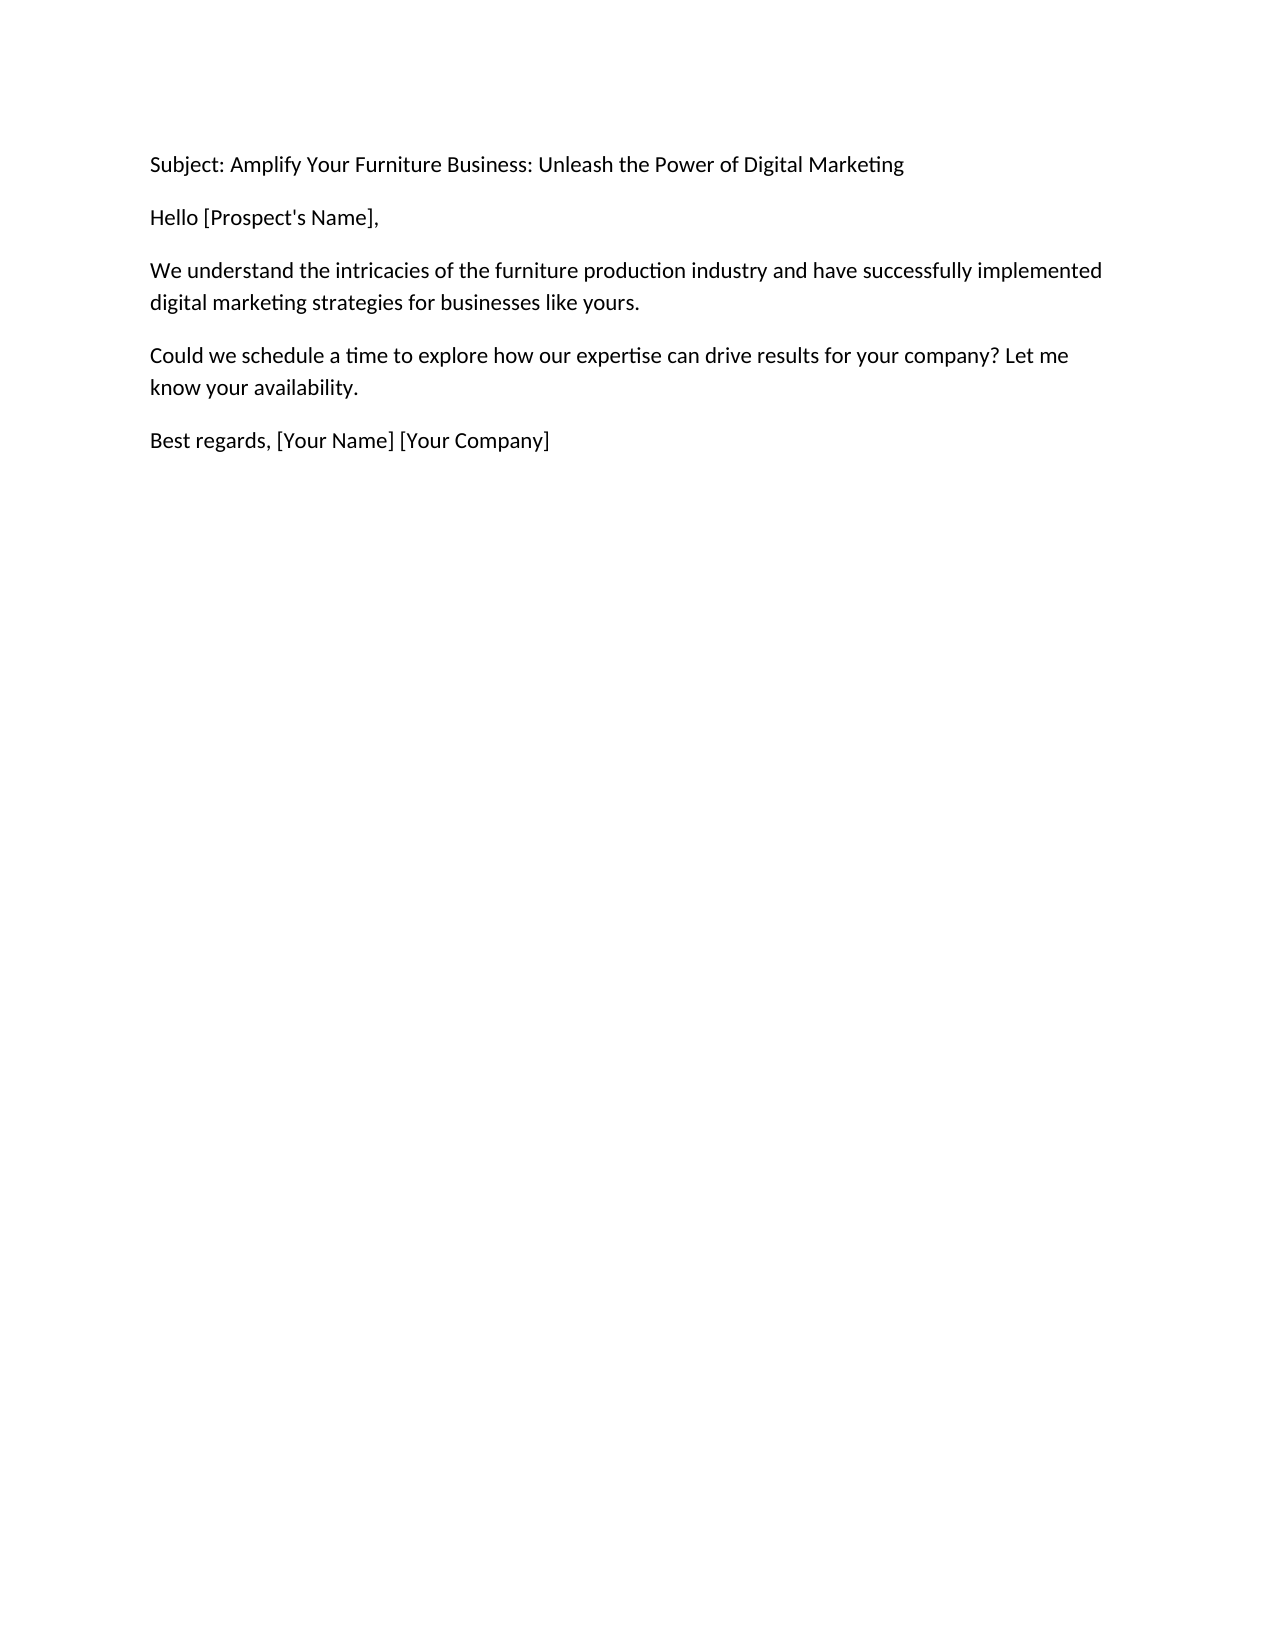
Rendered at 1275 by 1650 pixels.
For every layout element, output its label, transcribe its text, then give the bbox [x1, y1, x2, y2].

text Subject: Amplify Your Furniture Business: Unleash the Power of Digital Marketing [150, 150, 1125, 178]
text Could we schedule a time to explore how our expertise can drive results for your company? Let me know your availability. [150, 341, 1125, 401]
text We understand the intricacies of the furniture production industry and have successfully implemented digital marketing strategies for businesses like yours. [150, 256, 1125, 316]
text Best regards, [Your Name] [Your Company] [150, 426, 1125, 454]
text Hello [Prospect's Name], [150, 203, 1125, 231]
